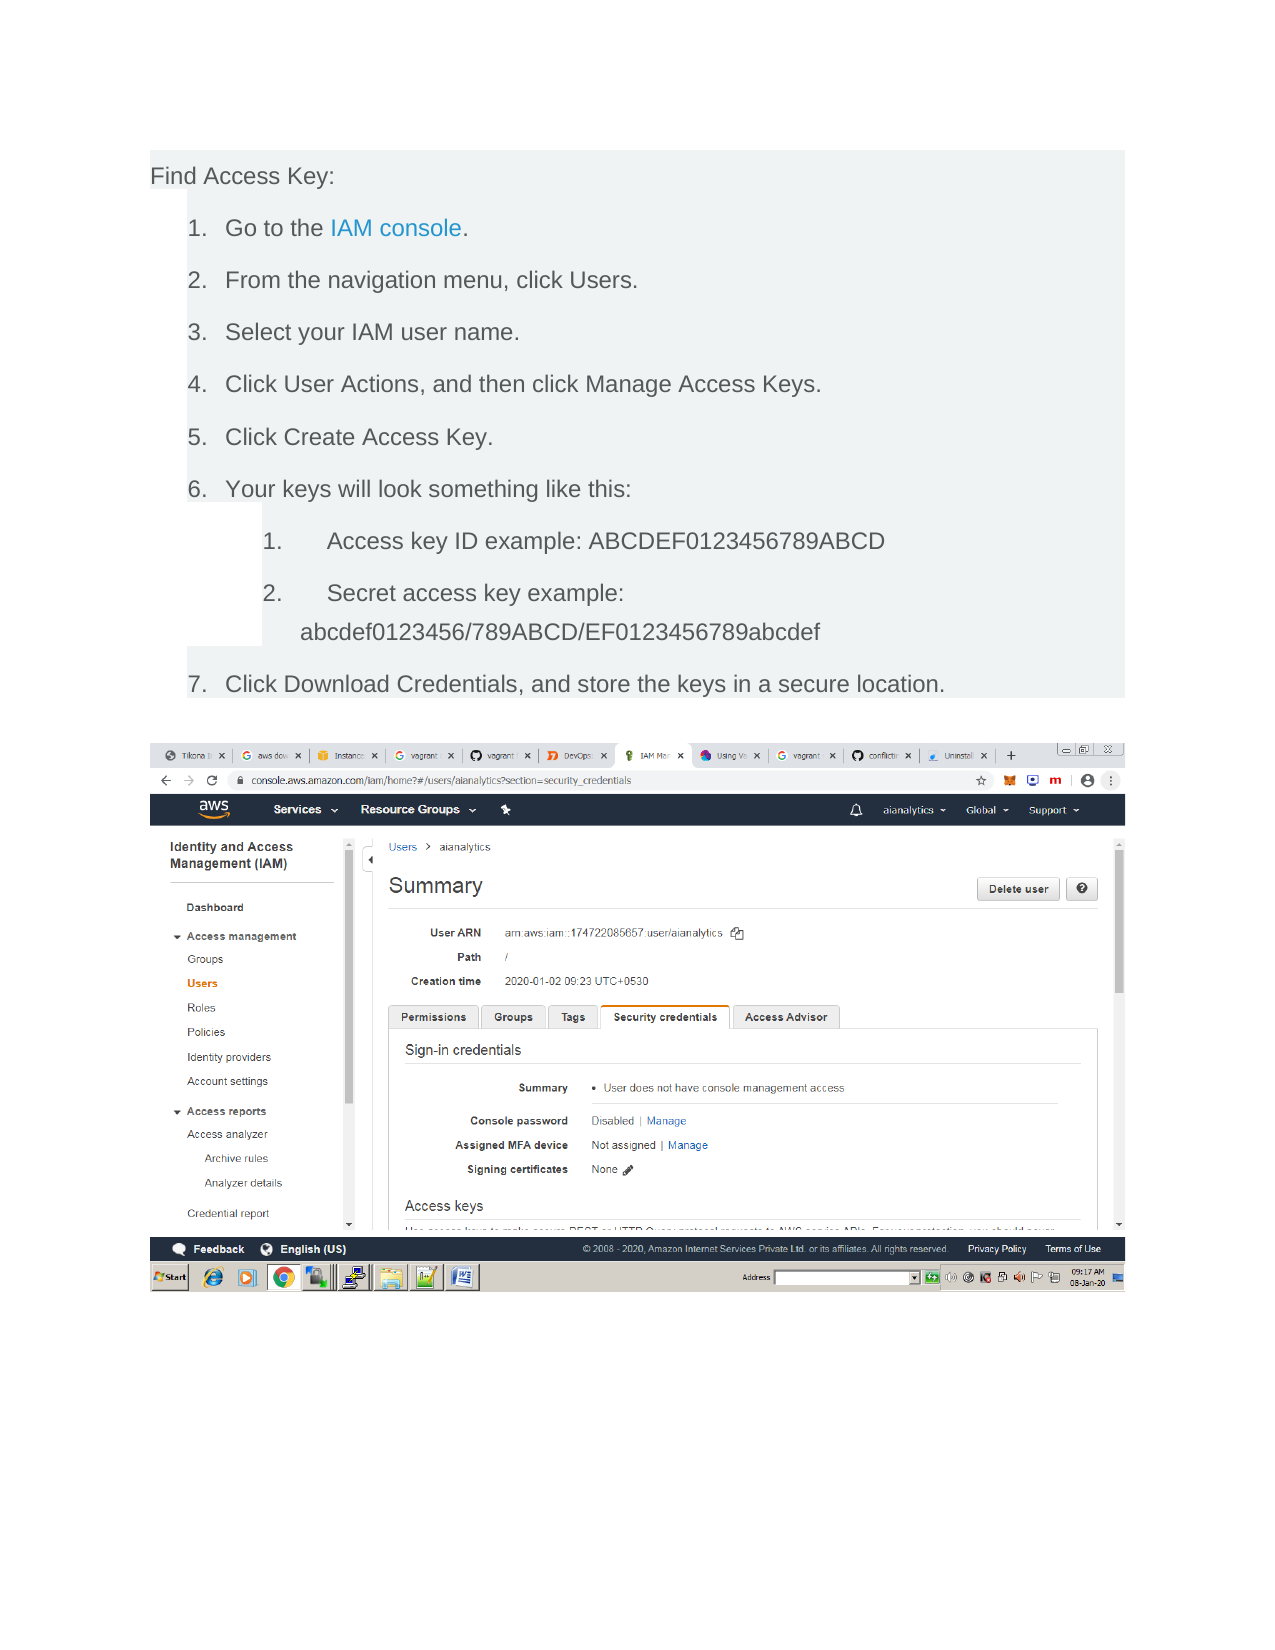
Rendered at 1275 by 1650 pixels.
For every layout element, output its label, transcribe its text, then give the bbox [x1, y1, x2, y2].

text Find Access Key: [150, 150, 1125, 189]
list Go to the IAM console. [187, 202, 1125, 241]
list Your keys will look something like this: [187, 463, 1125, 502]
list Secret access key example: abcdef0123456/789ABCD/EF0123456789abcdef [262, 567, 1125, 646]
list Click Download Credentials, and store the keys in a secure location. [187, 659, 1125, 698]
list Access key ID example: ABCDEF0123456789ABCD [262, 515, 1125, 554]
list Click User Actions, and then click Manage Access Keys. [187, 359, 1125, 398]
list Select your IAM user name. [187, 307, 1125, 346]
list Click Create Access Key. [187, 411, 1125, 450]
picture [150, 743, 1125, 1292]
list From the navigation menu, click Users. [187, 254, 1125, 293]
